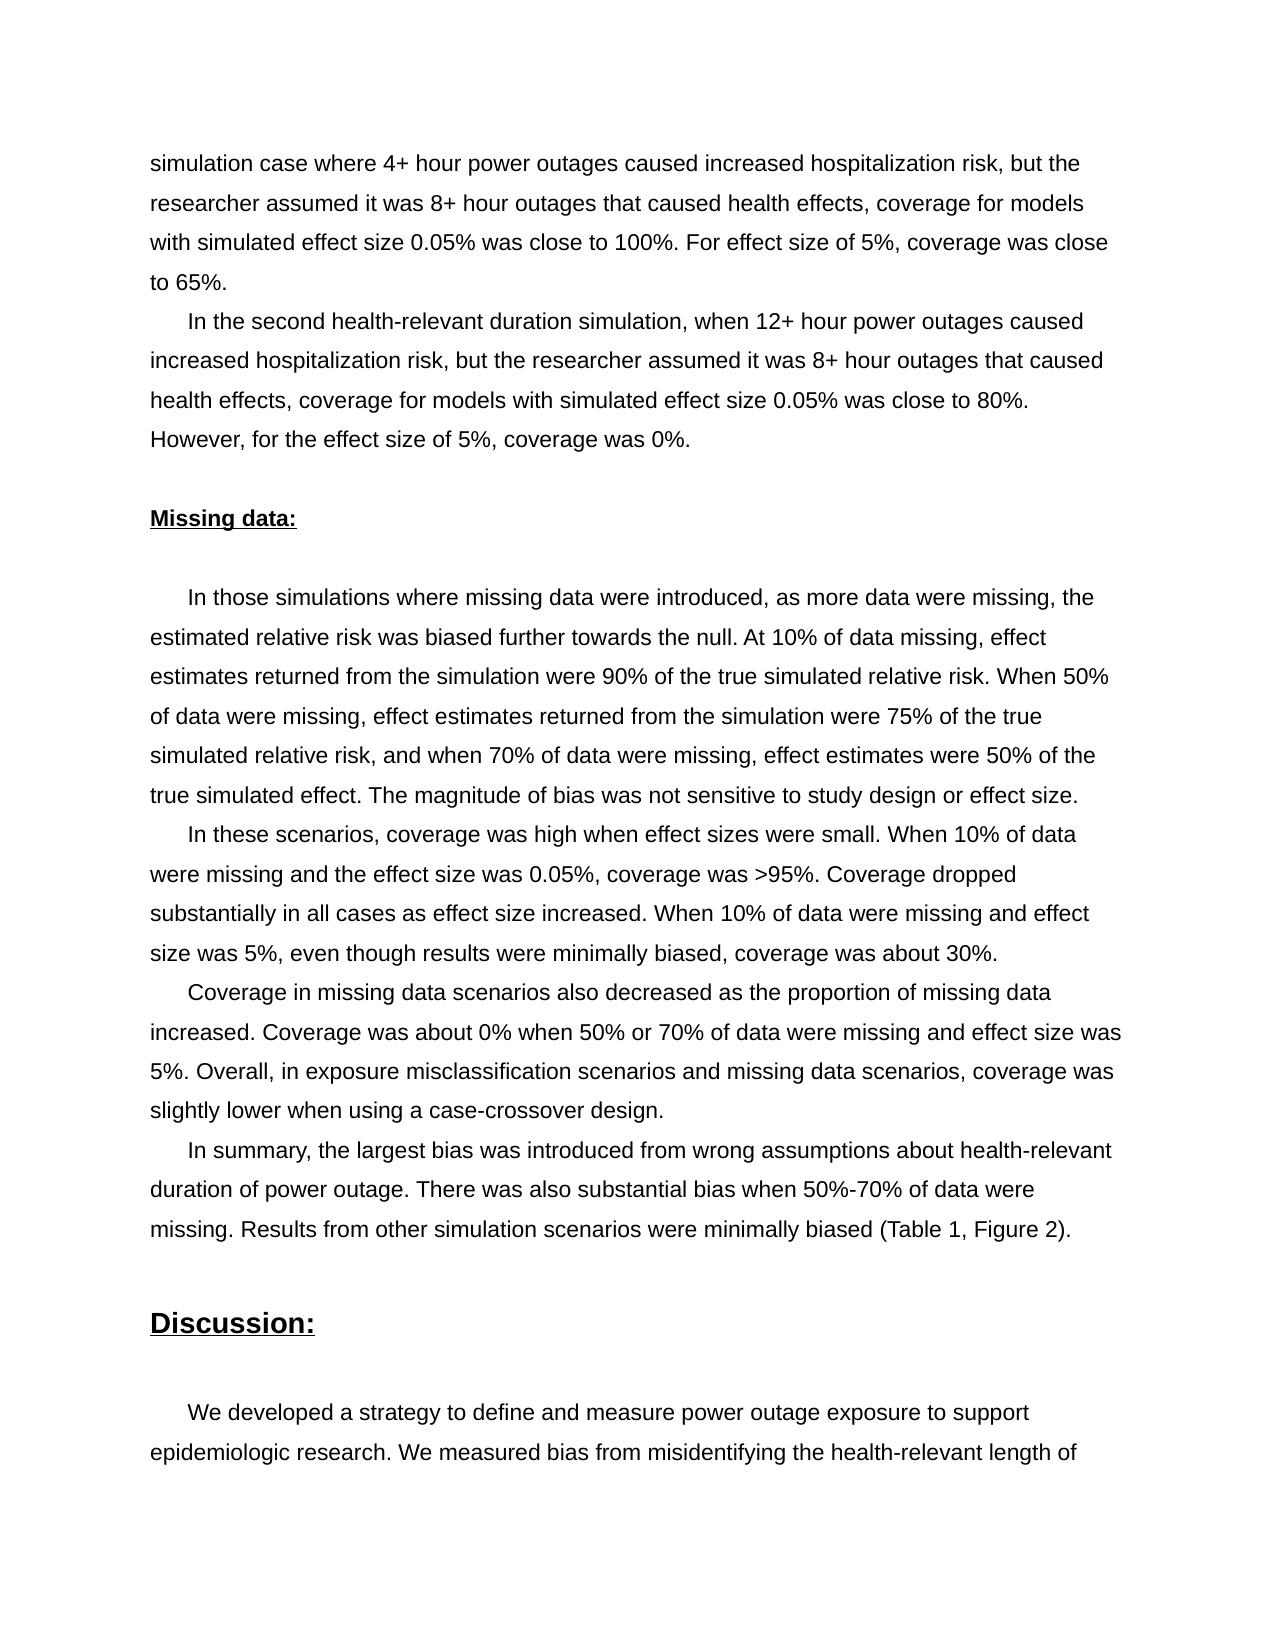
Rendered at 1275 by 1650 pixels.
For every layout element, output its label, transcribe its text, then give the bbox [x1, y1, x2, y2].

text Coverage in missing data scenarios also decreased as the proportion of missing data increased. Coverage was about 0% when 50% or 70% of data were missing and effect size was 5%. Overall, in exposure misclassification scenarios and missing data scenarios, coverage was slightly lower when using a case-crossover design. [150, 979, 1125, 1124]
text In those simulations where missing data were introduced, as more data were missing, the estimated relative risk was biased further towards the null. At 10% of data missing, effect estimates returned from the simulation were 90% of the true simulated relative risk. When 50% of data were missing, effect estimates returned from the simulation were 75% of the true simulated relative risk, and when 70% of data were missing, effect estimates were 50% of the true simulated effect. The magnitude of bias was not sensitive to study design or effect size. [150, 584, 1125, 808]
text In the second health-relevant duration simulation, when 12+ hour power outages caused increased hospitalization risk, but the researcher assumed it was 8+ hour outages that caused health effects, coverage for models with simulated effect size 0.05% was close to 80%. However, for the effect size of 5%, coverage was 0%. [150, 308, 1125, 453]
text In these scenarios, coverage was high when effect sizes were small. When 10% of data were missing and the effect size was 0.05%, coverage was >95%. Coverage dropped substantially in all cases as effect size increased. When 10% of data were missing and effect size was 5%, even though results were minimally biased, coverage was about 30%. [150, 821, 1125, 966]
text Missing data: [150, 505, 1125, 532]
text Discussion: [150, 1306, 1125, 1339]
